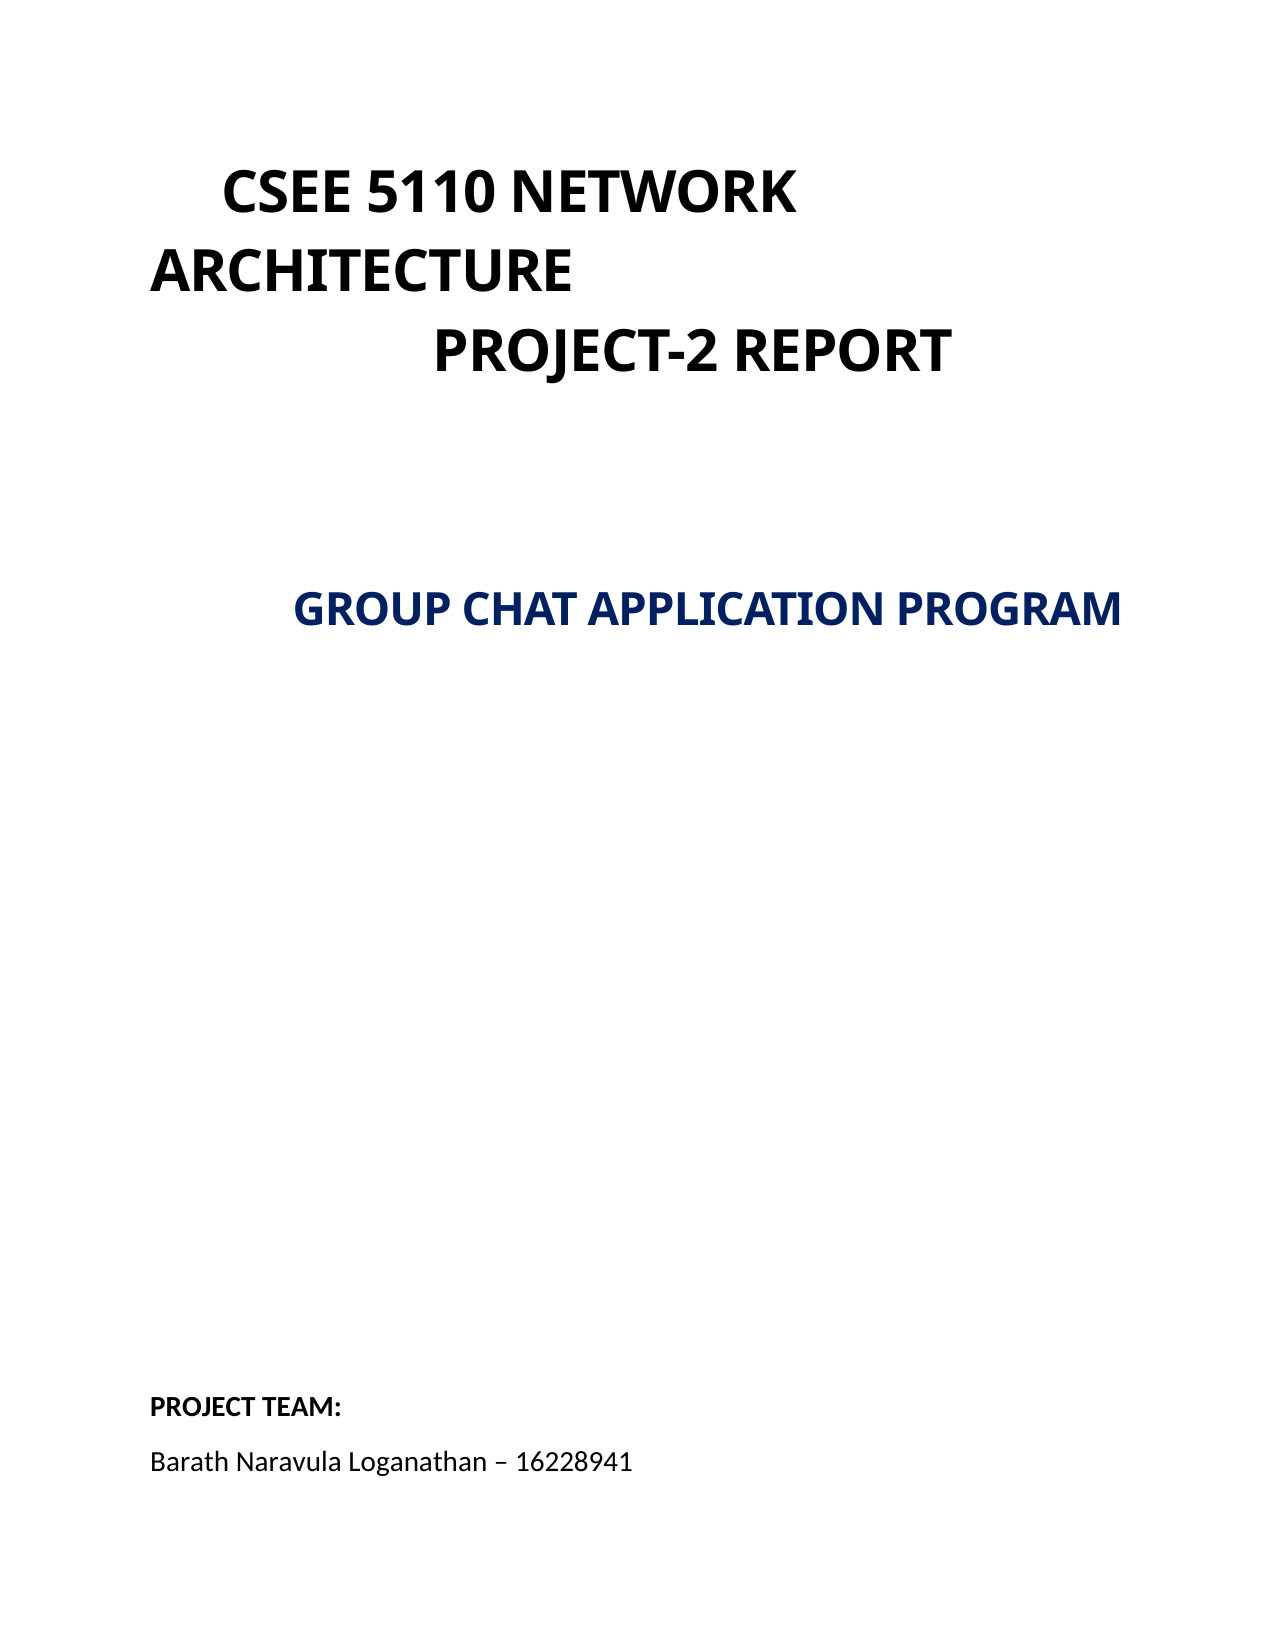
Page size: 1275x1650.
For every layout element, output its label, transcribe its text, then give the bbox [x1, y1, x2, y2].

text Barath Naravula Loganathan – 16228941 [150, 1443, 1125, 1479]
title PROJECT-2 REPORT [150, 309, 1125, 388]
text PROJECT TEAM: [150, 1388, 1125, 1424]
title GROUP CHAT APPLICATION PROGRAM [150, 576, 1125, 638]
title CSEE 5110 NETWORK ARCHITECTURE [150, 150, 1125, 309]
